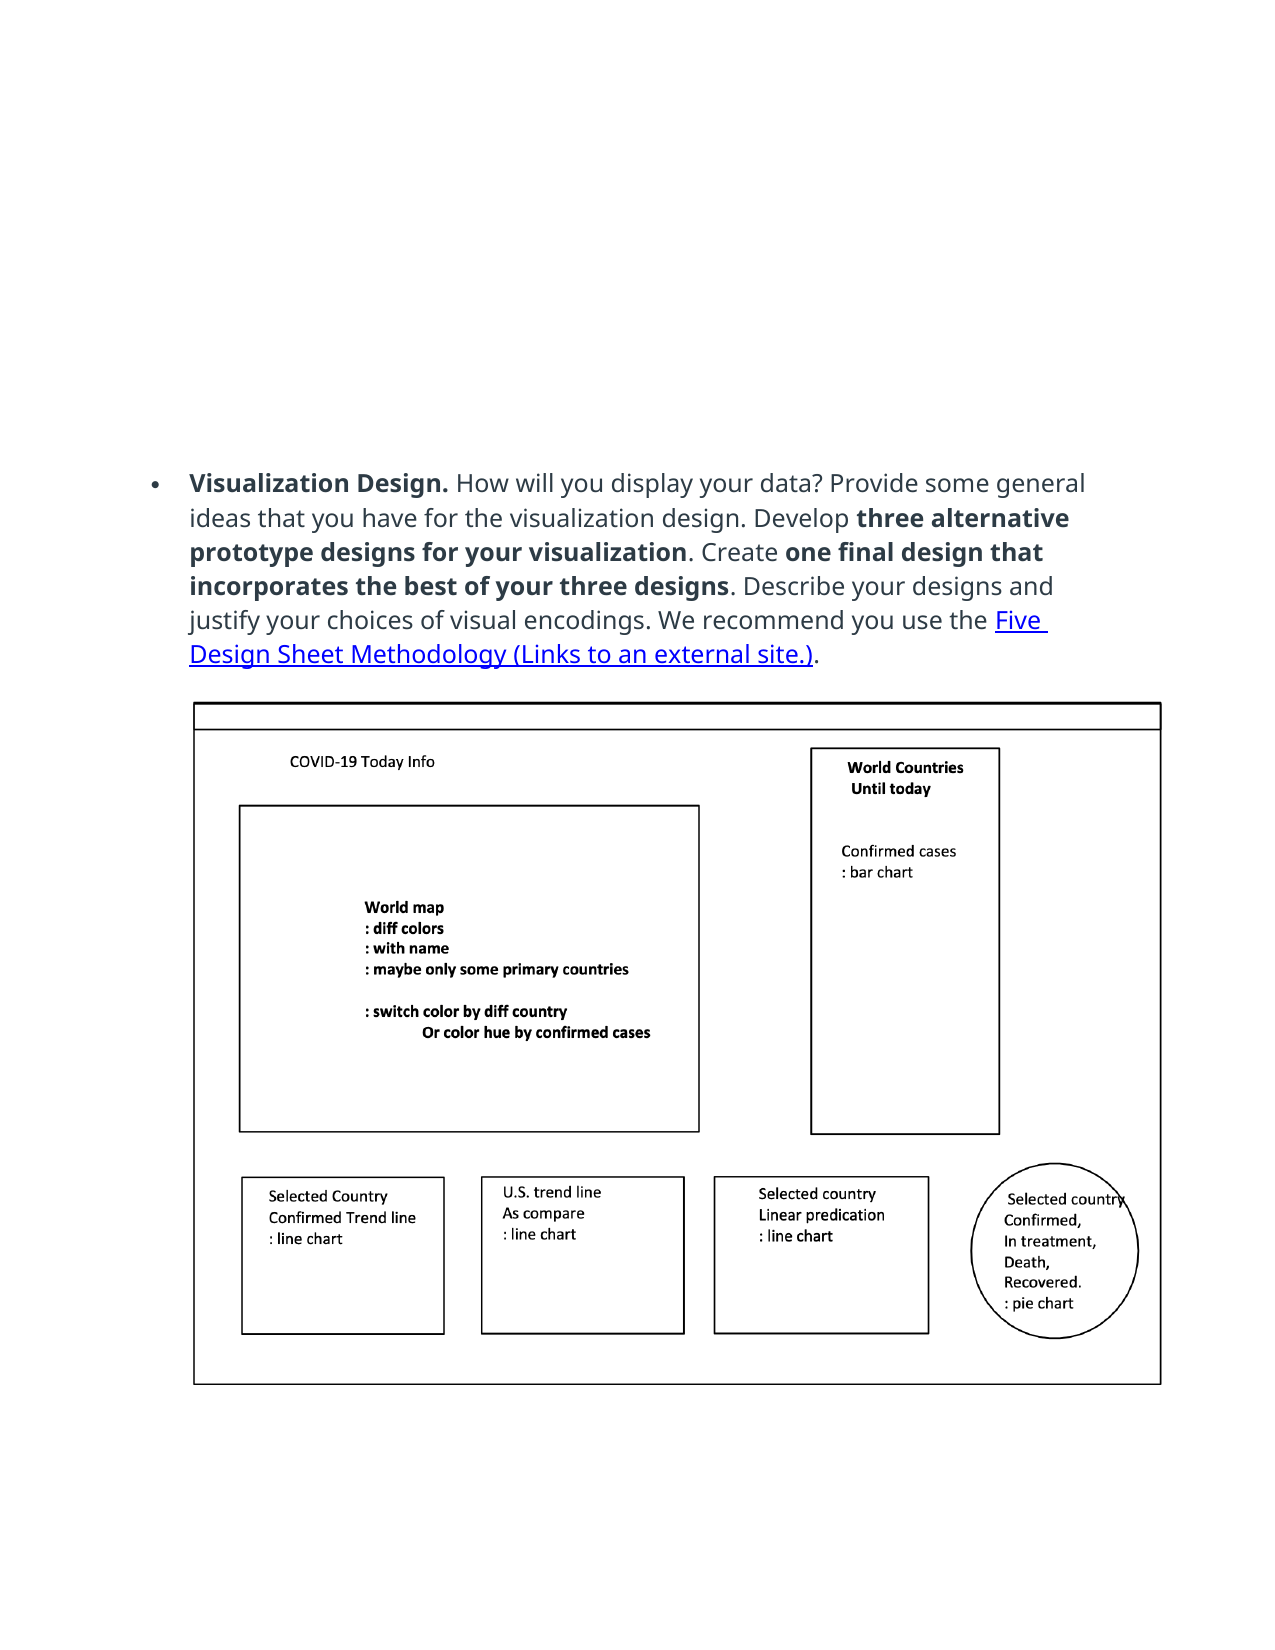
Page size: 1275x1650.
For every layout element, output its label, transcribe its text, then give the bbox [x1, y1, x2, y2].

picture [189, 699, 1164, 1389]
list Visualization Design. How will you display your data? Provide some general ideas that you have for the visualization design. Develop three alternative prototype designs for your visualization. Create one final design that incorporates the best of your three designs. Describe your designs and justify your choices of visual encodings. We recommend you use the Five Design Sheet Methodology (Links to an external site.). [152, 466, 1125, 671]
